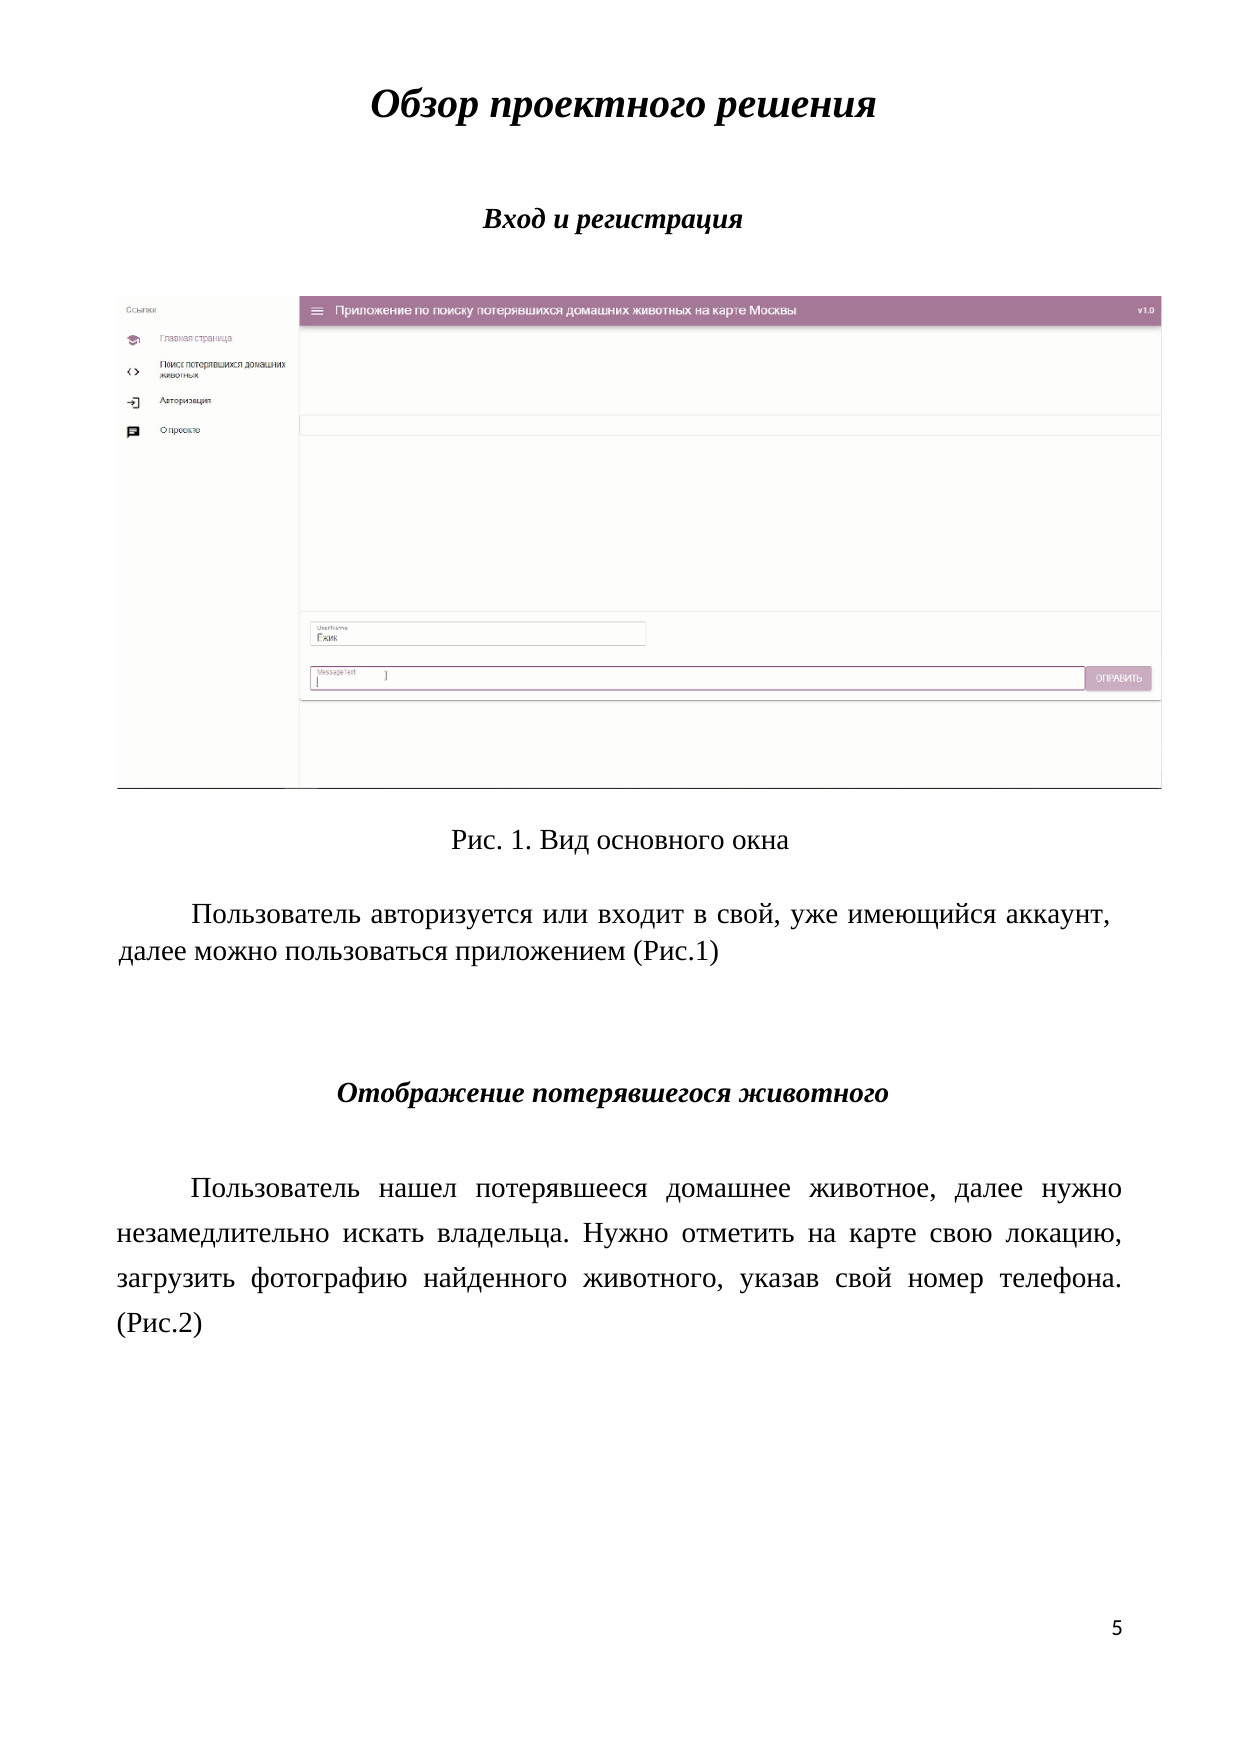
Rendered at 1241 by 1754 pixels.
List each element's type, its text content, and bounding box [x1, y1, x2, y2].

picture [117, 296, 1162, 789]
text Пользователь нашел потерявшееся домашнее животное, далее нужно незамедлительно искать владельца. Нужно отметить на карте свою локацию, загрузить фотографию найденного животного, указав свой номер телефона. (Рис.2) [116, 1170, 1123, 1339]
text Вход и регистрация [117, 201, 1111, 235]
text Отображение потерявшегося животного [117, 1075, 1111, 1109]
subtitle Обзор проектного решения [117, 78, 1130, 126]
text Рис. 1. Вид основного окна [117, 822, 1122, 856]
text Пользователь авторизуется или входит в свой, уже имеющийся аккаунт, далее можно пользоваться приложением (Рис.1) [118, 896, 1111, 966]
